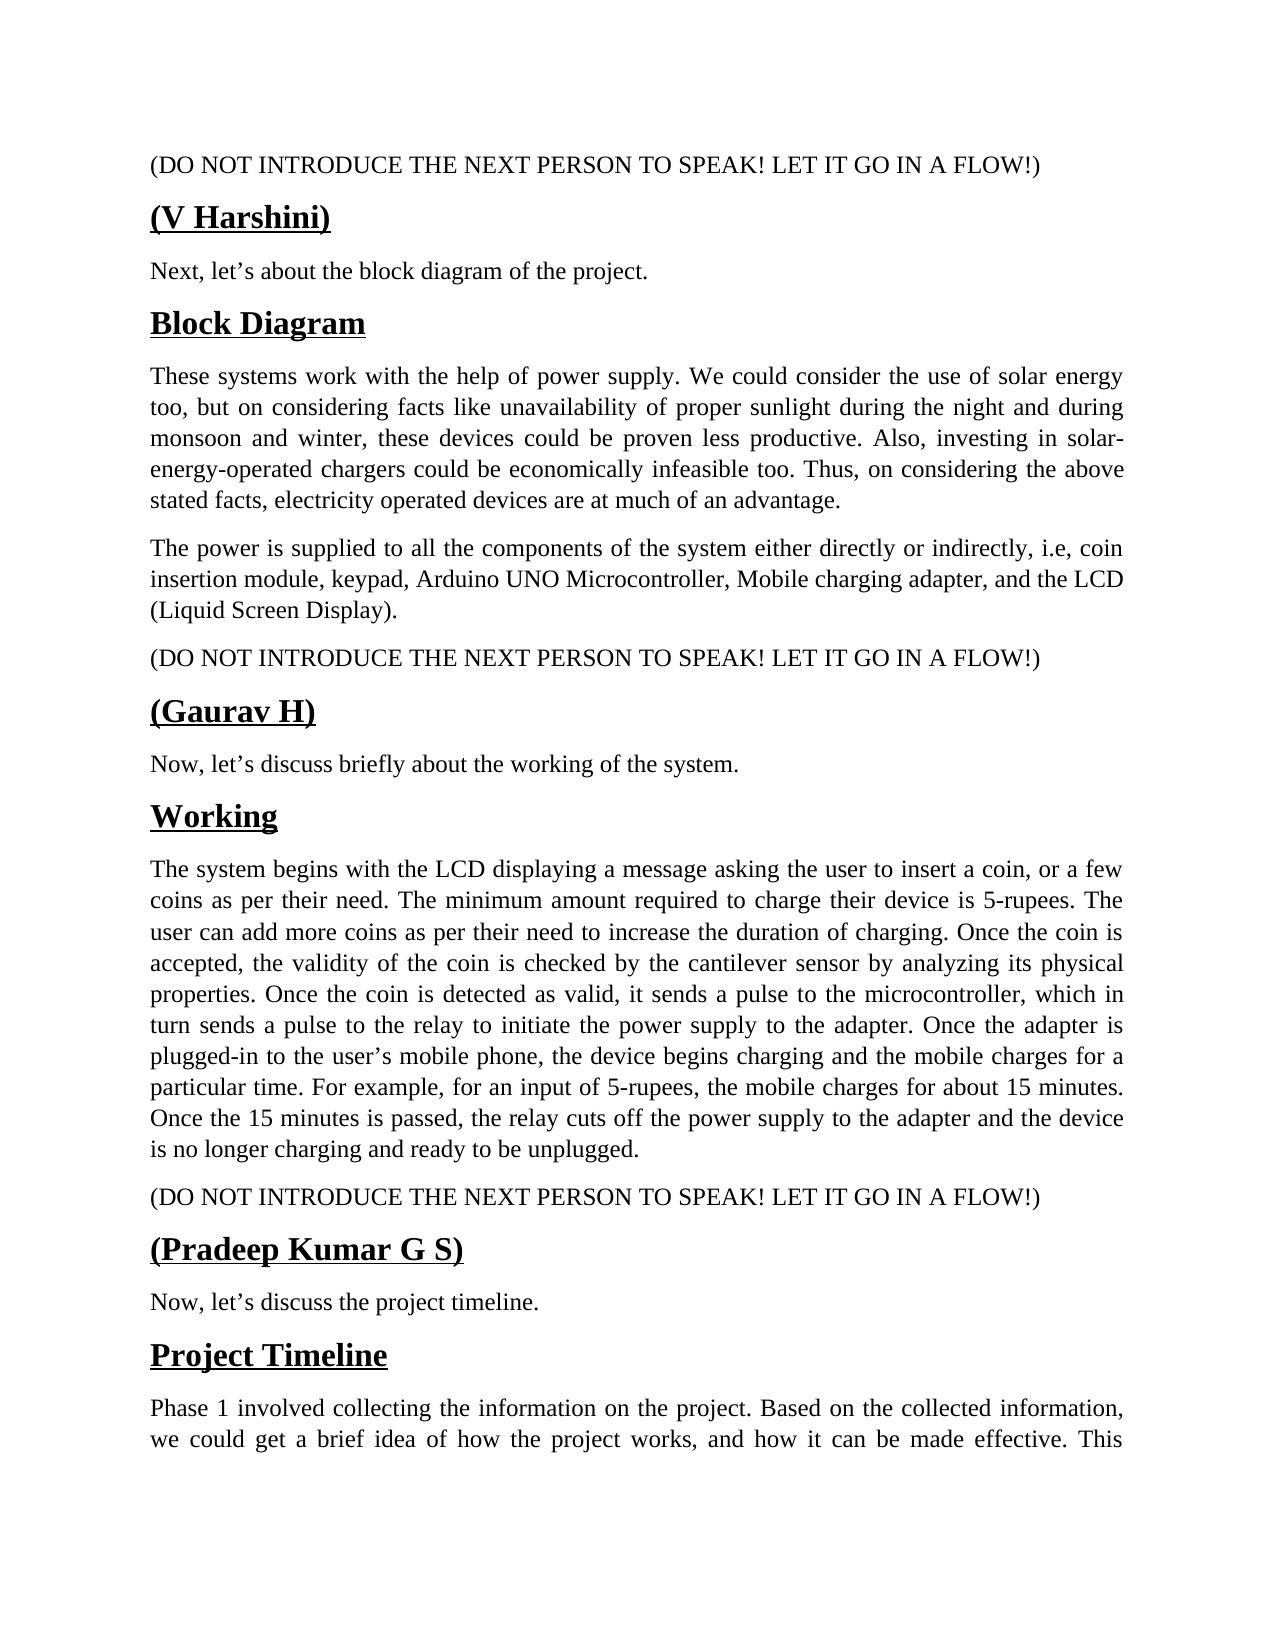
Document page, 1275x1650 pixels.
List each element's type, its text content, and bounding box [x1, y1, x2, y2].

text Block Diagram [150, 303, 1125, 342]
text These systems work with the help of power supply. We could consider the use of solar energy too, but on considering facts like unavailability of proper sunlight during the night and during monsoon and winter, these devices could be proven less productive. Also, investing in solar-energy-operated chargers could be economically infeasible too. Thus, on considering the above stated facts, electricity operated devices are at much of an advantage. [150, 361, 1125, 514]
text Project Timeline [150, 1335, 1125, 1373]
text The system begins with the LCD displaying a message asking the user to insert a coin, or a few coins as per their need. The minimum amount required to charge their device is 5-rupees. The user can add more coins as per their need to increase the duration of charging. Once the coin is accepted, the validity of the coin is checked by the cantilever sensor by analyzing its physical properties. Once the coin is detected as valid, it sends a pulse to the microcontroller, which in turn sends a pulse to the relay to initiate the power supply to the adapter. Once the adapter is plugged-in to the user’s mobile phone, the device begins charging and the mobile charges for a particular time. For example, for an input of 5-rupees, the mobile charges for about 15 minutes. Once the 15 minutes is passed, the relay cuts off the power supply to the adapter and the device is no longer charging and ready to be unplugged. [150, 854, 1125, 1163]
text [150, 1393, 1125, 1453]
text (Pradeep Kumar G S) [150, 1229, 1125, 1268]
text (Gaurav H) [150, 691, 1125, 729]
text (DO NOT INTRODUCE THE NEXT PERSON TO SPEAK! LET IT GO IN A FLOW!) [150, 643, 1125, 672]
text Working [150, 797, 1125, 835]
text (DO NOT INTRODUCE THE NEXT PERSON TO SPEAK! LET IT GO IN A FLOW!) [150, 1182, 1125, 1210]
text Next, let’s about the block diagram of the project. [150, 256, 1125, 284]
text (V Harshini) [150, 198, 1125, 236]
text Now, let’s discuss briefly about the working of the system. [150, 749, 1125, 778]
text (DO NOT INTRODUCE THE NEXT PERSON TO SPEAK! LET IT GO IN A FLOW!) [150, 150, 1125, 179]
text Now, let’s discuss the project timeline. [150, 1287, 1125, 1316]
text The power is supplied to all the components of the system either directly or indirectly, i.e, coin insertion module, keypad, Arduino UNO Microcontroller, Mobile charging adapter, and the LCD (Liquid Screen Display). [150, 533, 1125, 624]
